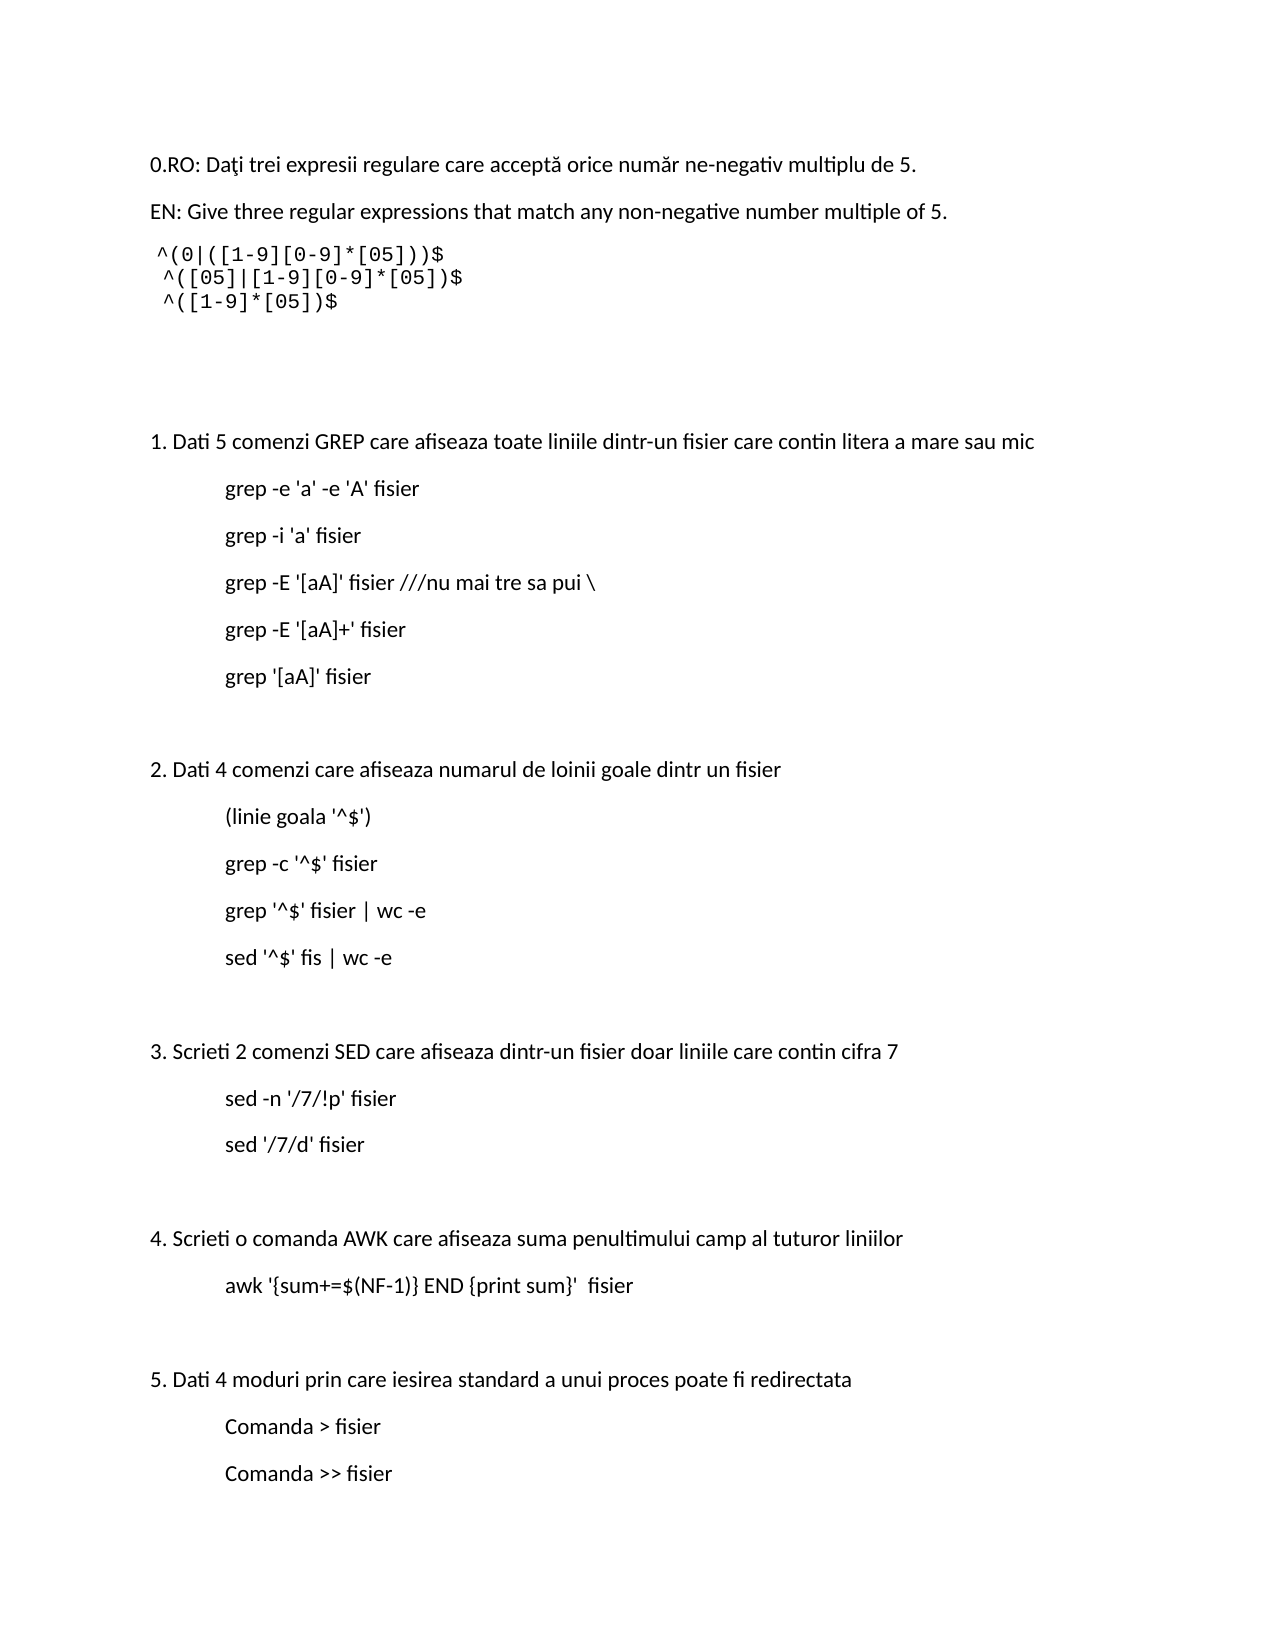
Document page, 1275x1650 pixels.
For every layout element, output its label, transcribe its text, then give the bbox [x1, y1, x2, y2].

text 1. Dati 5 comenzi GREP care afiseaza toate liniile dintr-un fisier care contin litera a mare sau mic [150, 427, 1125, 455]
text (linie goala '^$') [150, 802, 1125, 830]
text grep -E '[aA]+' fisier [150, 615, 1125, 643]
text ^([1-9]*[05])$ [150, 291, 1125, 315]
text 0.RO: Daţi trei expresii regulare care acceptă orice număr ne-negativ multiplu de 5. [150, 150, 1125, 178]
text grep '[aA]' fisier [150, 662, 1125, 690]
text sed '/7/d' fisier [150, 1131, 1125, 1158]
text awk '{sum+=$(NF-1)} END {print sum}' fisier [150, 1271, 1125, 1299]
text grep '^$' fisier | wc -e [150, 896, 1125, 924]
text Comanda >> fisier [150, 1459, 1125, 1487]
text 5. Dati 4 moduri prin care iesirea standard a unui proces poate fi redirectata [150, 1365, 1125, 1393]
text ^([05]|[1-9][0-9]*[05])$ [150, 267, 1125, 291]
text grep -e 'a' -e 'A' fisier [150, 474, 1125, 502]
text sed -n '/7/!p' fisier [150, 1084, 1125, 1112]
text grep -c '^$' fisier [150, 849, 1125, 877]
text grep -E '[aA]' fisier ///nu mai tre sa pui \ [150, 568, 1125, 596]
text grep -i 'a' fisier [150, 521, 1125, 549]
text Comanda > fisier [150, 1412, 1125, 1440]
text ^(0|([1-9][0-9]*[05]))$ [150, 244, 1125, 267]
text 2. Dati 4 comenzi care afiseaza numarul de loinii goale dintr un fisier [150, 756, 1125, 783]
text EN: Give three regular expressions that match any non-negative number multiple of 5. [150, 197, 1125, 225]
text 3. Scrieti 2 comenzi SED care afiseaza dintr-un fisier doar liniile care contin cifra 7 [150, 1037, 1125, 1065]
text 4. Scrieti o comanda AWK care afiseaza suma penultimului camp al tuturor liniilor [150, 1224, 1125, 1252]
text sed '^$' fis | wc -e [150, 943, 1125, 971]
